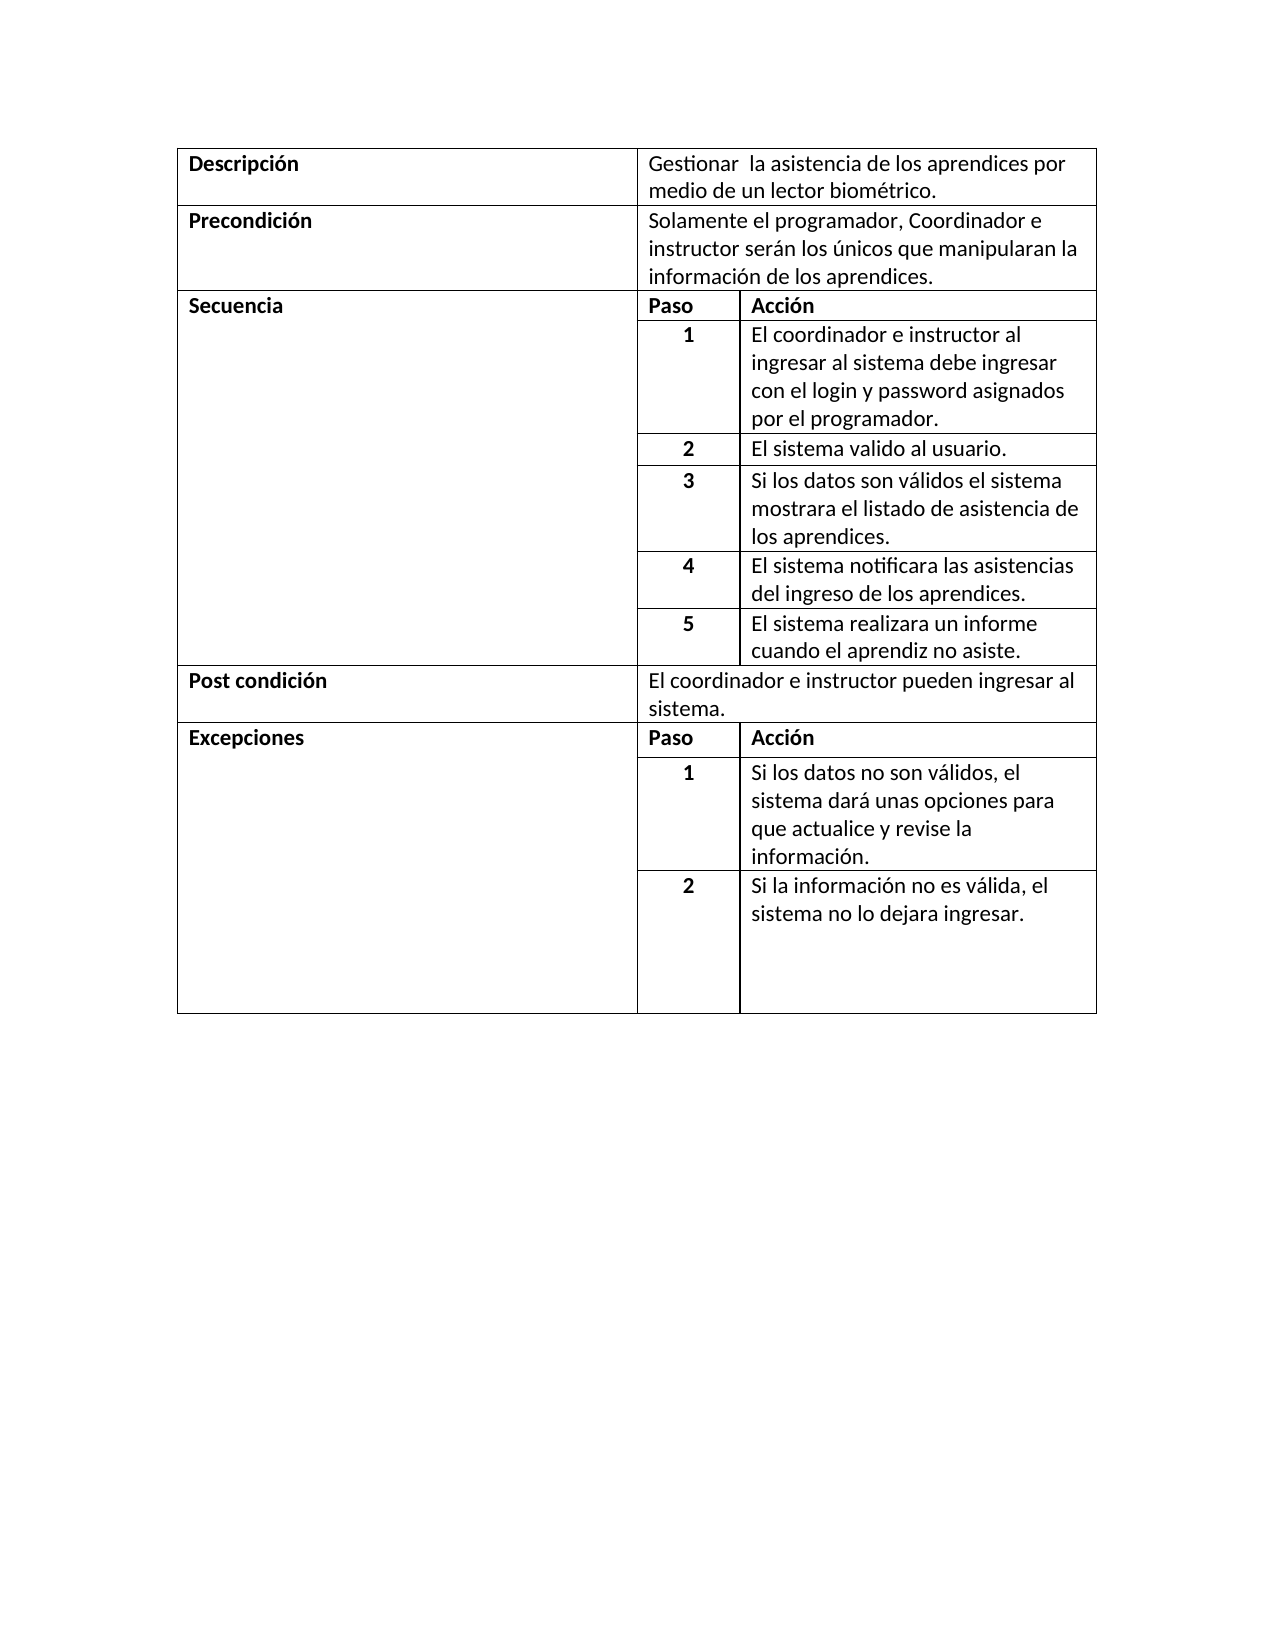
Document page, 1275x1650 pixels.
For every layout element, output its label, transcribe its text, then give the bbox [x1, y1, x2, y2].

table_cell Paso [638, 291, 739, 319]
table_cell Post condición [178, 666, 637, 722]
table_cell 1 [638, 321, 739, 433]
table_cell 2 [638, 871, 739, 927]
table_cell [638, 927, 739, 1013]
table_cell El coordinador e instructor al ingresar al sistema debe ingresar con el login y password asignados por el programador. [741, 321, 1096, 433]
table_cell Solamente el programador, Coordinador e instructor serán los únicos que manipularan la información de los aprendices. [638, 206, 1096, 290]
table_cell 3 [638, 466, 739, 551]
table_cell Paso [638, 723, 739, 757]
table_cell El sistema realizara un informe cuando el aprendiz no asiste. [741, 609, 1096, 665]
table_cell El sistema valido al usuario. [741, 434, 1096, 465]
table_cell Secuencia [178, 291, 637, 665]
table_cell Si los datos son válidos el sistema mostrara el listado de asistencia de los aprendices. [741, 466, 1096, 551]
table_cell 1 [638, 758, 739, 870]
table_cell Si los datos no son válidos, el sistema dará unas opciones para que actualice y revise la información. [741, 758, 1096, 870]
table_cell 2 [638, 434, 739, 465]
table_cell Precondición [178, 206, 637, 290]
table_cell Acción [741, 723, 1096, 757]
table_cell Acción [741, 291, 1096, 319]
table_cell [741, 927, 1096, 1013]
table_cell Excepciones [178, 723, 637, 1013]
table_cell Descripción [178, 149, 637, 205]
table_cell El sistema notificara las asistencias del ingreso de los aprendices. [741, 552, 1096, 608]
table_cell El coordinador e instructor pueden ingresar al sistema. [638, 666, 1096, 722]
table_cell Si la información no es válida, el sistema no lo dejara ingresar. [741, 871, 1096, 927]
table_cell 4 [638, 552, 739, 608]
table_cell Gestionar la asistencia de los aprendices por medio de un lector biométrico. [638, 149, 1096, 205]
table_cell 5 [638, 609, 739, 665]
